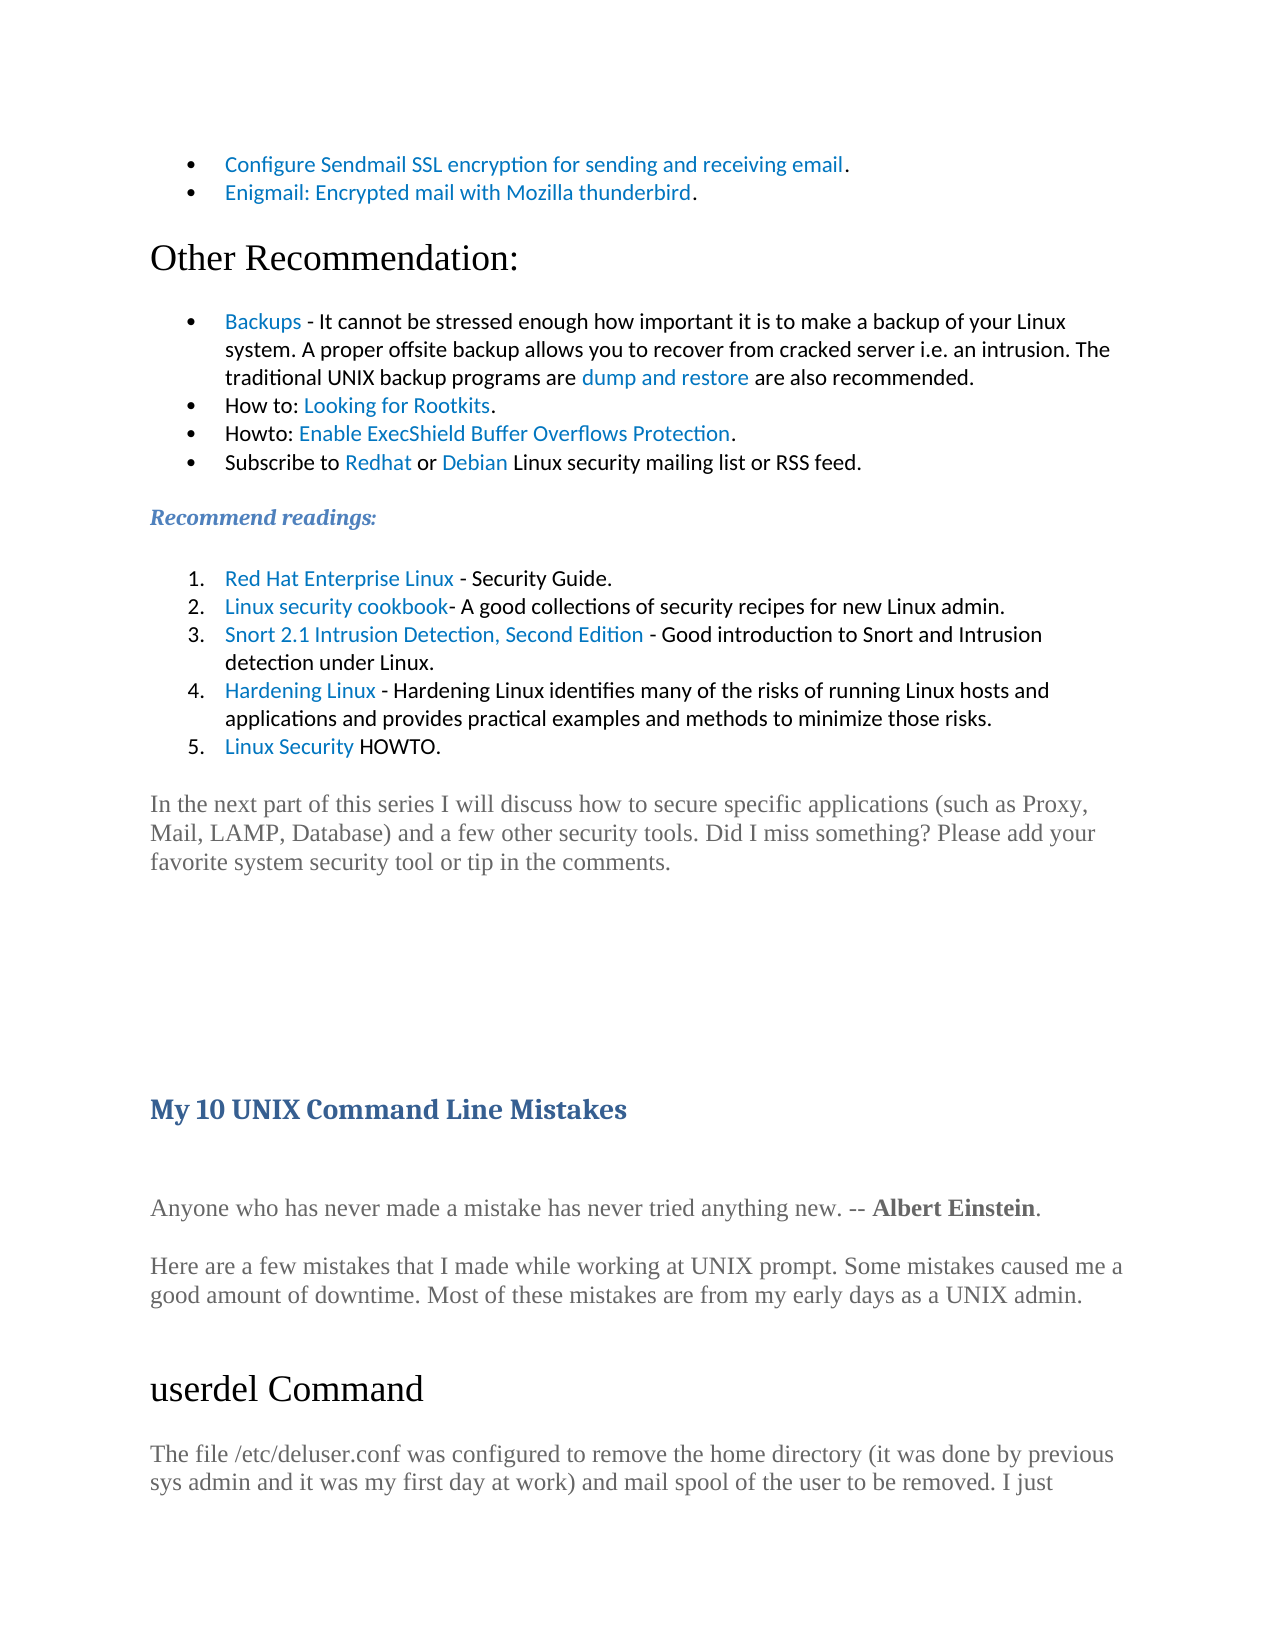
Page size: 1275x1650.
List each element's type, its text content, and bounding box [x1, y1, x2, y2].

list Linux security cookbook- A good collections of security recipes for new Linux admin. [187, 592, 1125, 620]
subtitle Other Recommendation: [150, 235, 1125, 278]
text Anyone who has never made a mistake has never tried anything new. -- Albert Einstein. [150, 1193, 1125, 1222]
list Hardening Linux - Hardening Linux identifies many of the risks of running Linux hosts and applications and provides practical examples and methods to minimize those risks. [187, 676, 1125, 732]
list Red Hat Enterprise Linux - Security Guide. [187, 564, 1125, 592]
subtitle userdel Command [150, 1366, 1125, 1409]
subtitle Recommend readings: [150, 505, 1125, 531]
list Configure Sendmail SSL encryption for sending and receiving email. [187, 150, 1125, 178]
list Backups - It cannot be stressed enough how important it is to make a backup of your Linux system. A proper offsite backup allows you to recover from cracked server i.e. an intrusion. The traditional UNIX backup programs are dump and restore are also recommended. [187, 307, 1125, 392]
list How to: Looking for Rootkits. [187, 392, 1125, 419]
subtitle My 10 UNIX Command Line Mistakes [150, 1093, 1125, 1127]
text In the next part of this series I will discuss how to secure specific applications (such as Proxy, Mail, LAMP, Database) and a few other security tools. Did I miss something? Please add your favorite system security tool or tip in the comments. [150, 789, 1125, 876]
list Subscribe to Redhat or Debian Linux security mailing list or RSS feed. [187, 448, 1125, 476]
list Linux Security HOWTO. [187, 732, 1125, 760]
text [150, 1439, 1125, 1496]
list Enigmail: Encrypted mail with Mozilla thunderbird. [187, 178, 1125, 206]
list Howto: Enable ExecShield Buffer Overflows Protection. [187, 419, 1125, 448]
list Snort 2.1 Intrusion Detection, Second Edition - Good introduction to Snort and Intrusion detection under Linux. [187, 620, 1125, 676]
text Here are a few mistakes that I made while working at UNIX prompt. Some mistakes caused me a good amount of downtime. Most of these mistakes are from my early days as a UNIX admin. [150, 1251, 1125, 1337]
